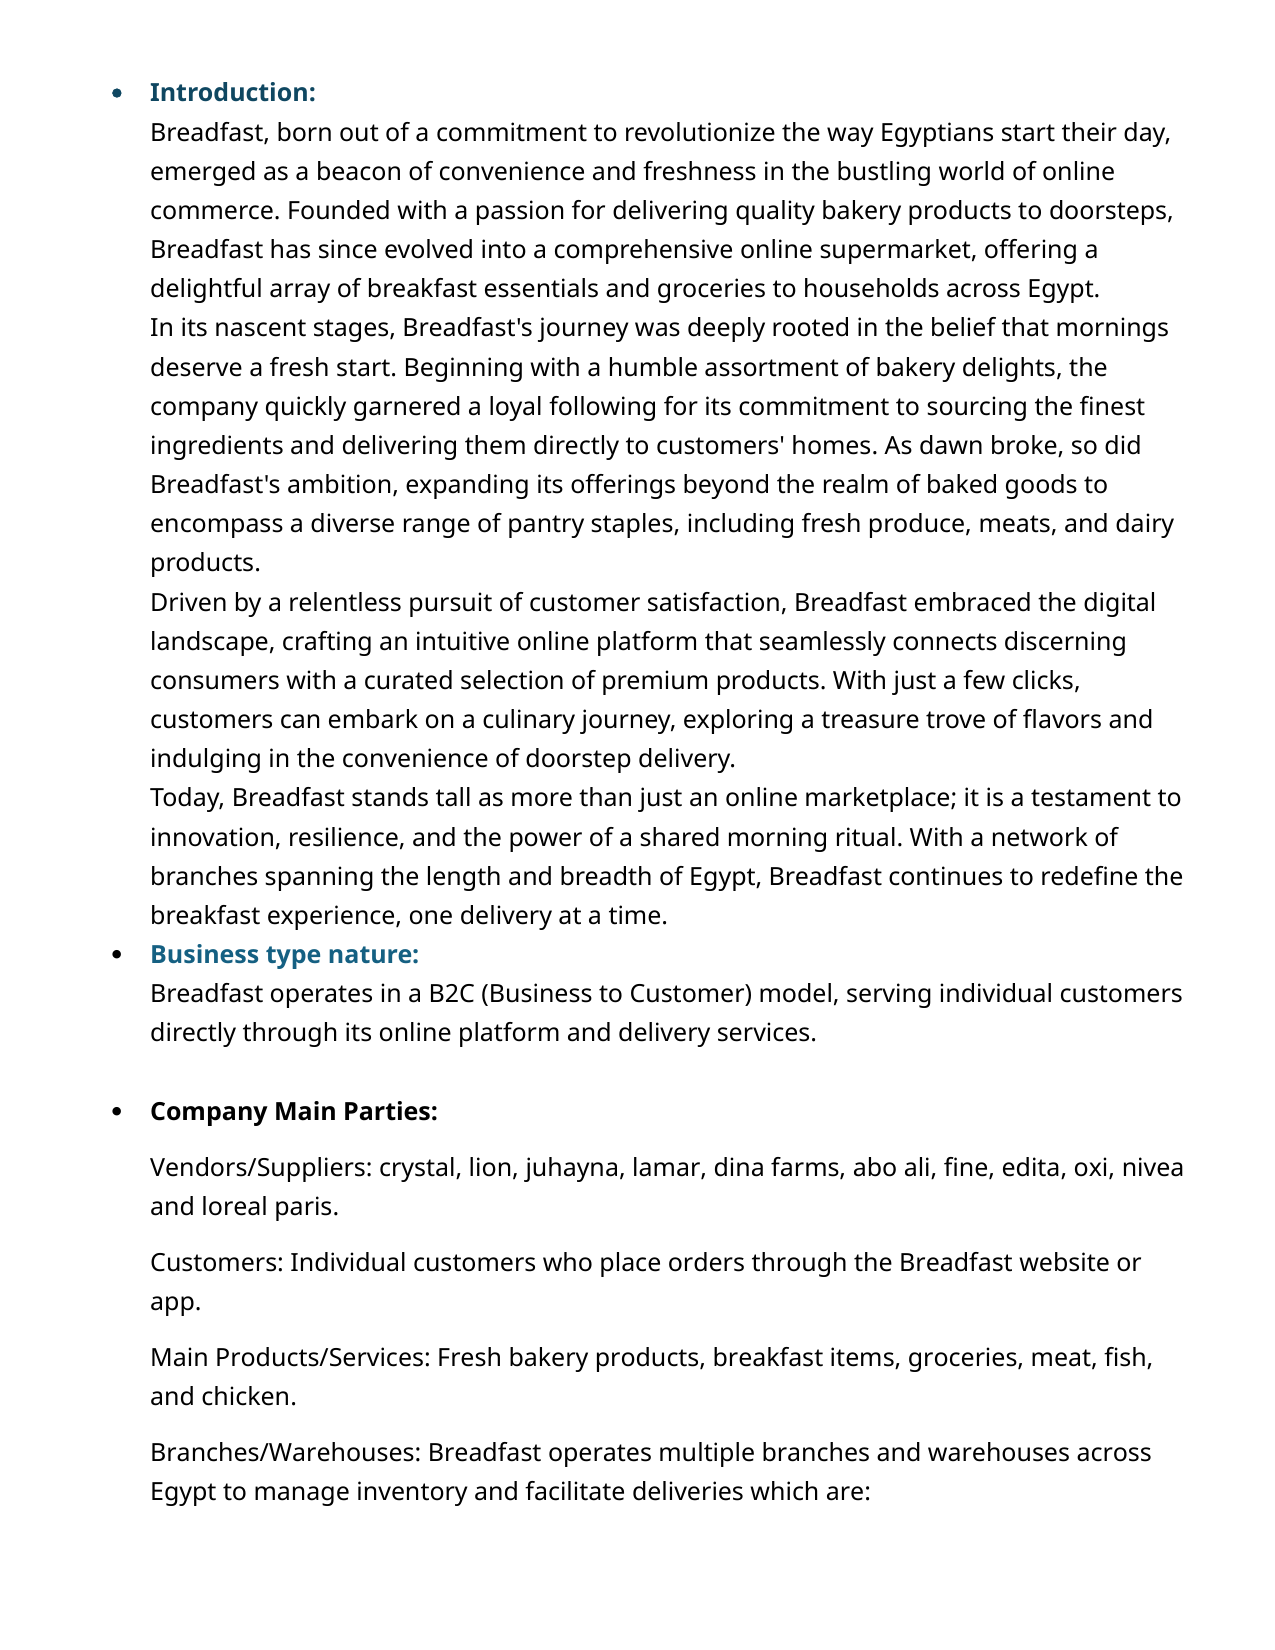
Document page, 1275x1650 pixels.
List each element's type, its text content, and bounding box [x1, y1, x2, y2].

list Company Main Parties: [112, 1093, 1200, 1127]
list Introduction: [112, 75, 1200, 109]
list In its nascent stages, Breadfast's journey was deeply rooted in the belief that mornings deserve a fresh start. Beginning with a humble assortment of bakery delights, the company quickly garnered a loyal following for its commitment to sourcing the finest ingredients and delivering them directly to customers' homes. As dawn broke, so did Breadfast's ambition, expanding its offerings beyond the realm of baked goods to encompass a diverse range of pantry staples, including fresh produce, meats, and dairy products. [150, 310, 1200, 579]
text Main Products/Services: Fresh bakery products, breakfast items, groceries, meat, fish, and chicken. [150, 1339, 1200, 1412]
list Breadfast, born out of a commitment to revolutionize the way Egyptians start their day, emerged as a beacon of convenience and freshness in the bustling world of online commerce. Founded with a passion for delivering quality bakery products to doorsteps, Breadfast has since evolved into a comprehensive online supermarket, offering a delightful array of breakfast essentials and groceries to households across Egypt. [150, 114, 1200, 305]
text Branches/Warehouses: Breadfast operates multiple branches and warehouses across Egypt to manage inventory and facilitate deliveries which are: [150, 1434, 1200, 1507]
text Vendors/Suppliers: crystal, lion, juhayna, lamar, dina farms, abo ali, fine, edita, oxi, nivea and loreal paris. [150, 1149, 1200, 1222]
list Business type nature: [112, 937, 1200, 971]
text Customers: Individual customers who place orders through the Breadfast website or app. [150, 1244, 1200, 1317]
list Driven by a relentless pursuit of customer satisfaction, Breadfast embraced the digital landscape, crafting an intuitive online platform that seamlessly connects discerning consumers with a curated selection of premium products. With just a few clicks, customers can embark on a culinary journey, exploring a treasure trove of flavors and indulging in the convenience of doorstep delivery. [150, 584, 1200, 775]
list Breadfast operates in a B2C (Business to Customer) model, serving individual customers directly through its online platform and delivery services. [150, 976, 1200, 1049]
list Today, Breadfast stands tall as more than just an online marketplace; it is a testament to innovation, resilience, and the power of a shared morning ritual. With a network of branches spanning the length and breadth of Egypt, Breadfast continues to redefine the breakfast experience, one delivery at a time. [150, 780, 1200, 932]
